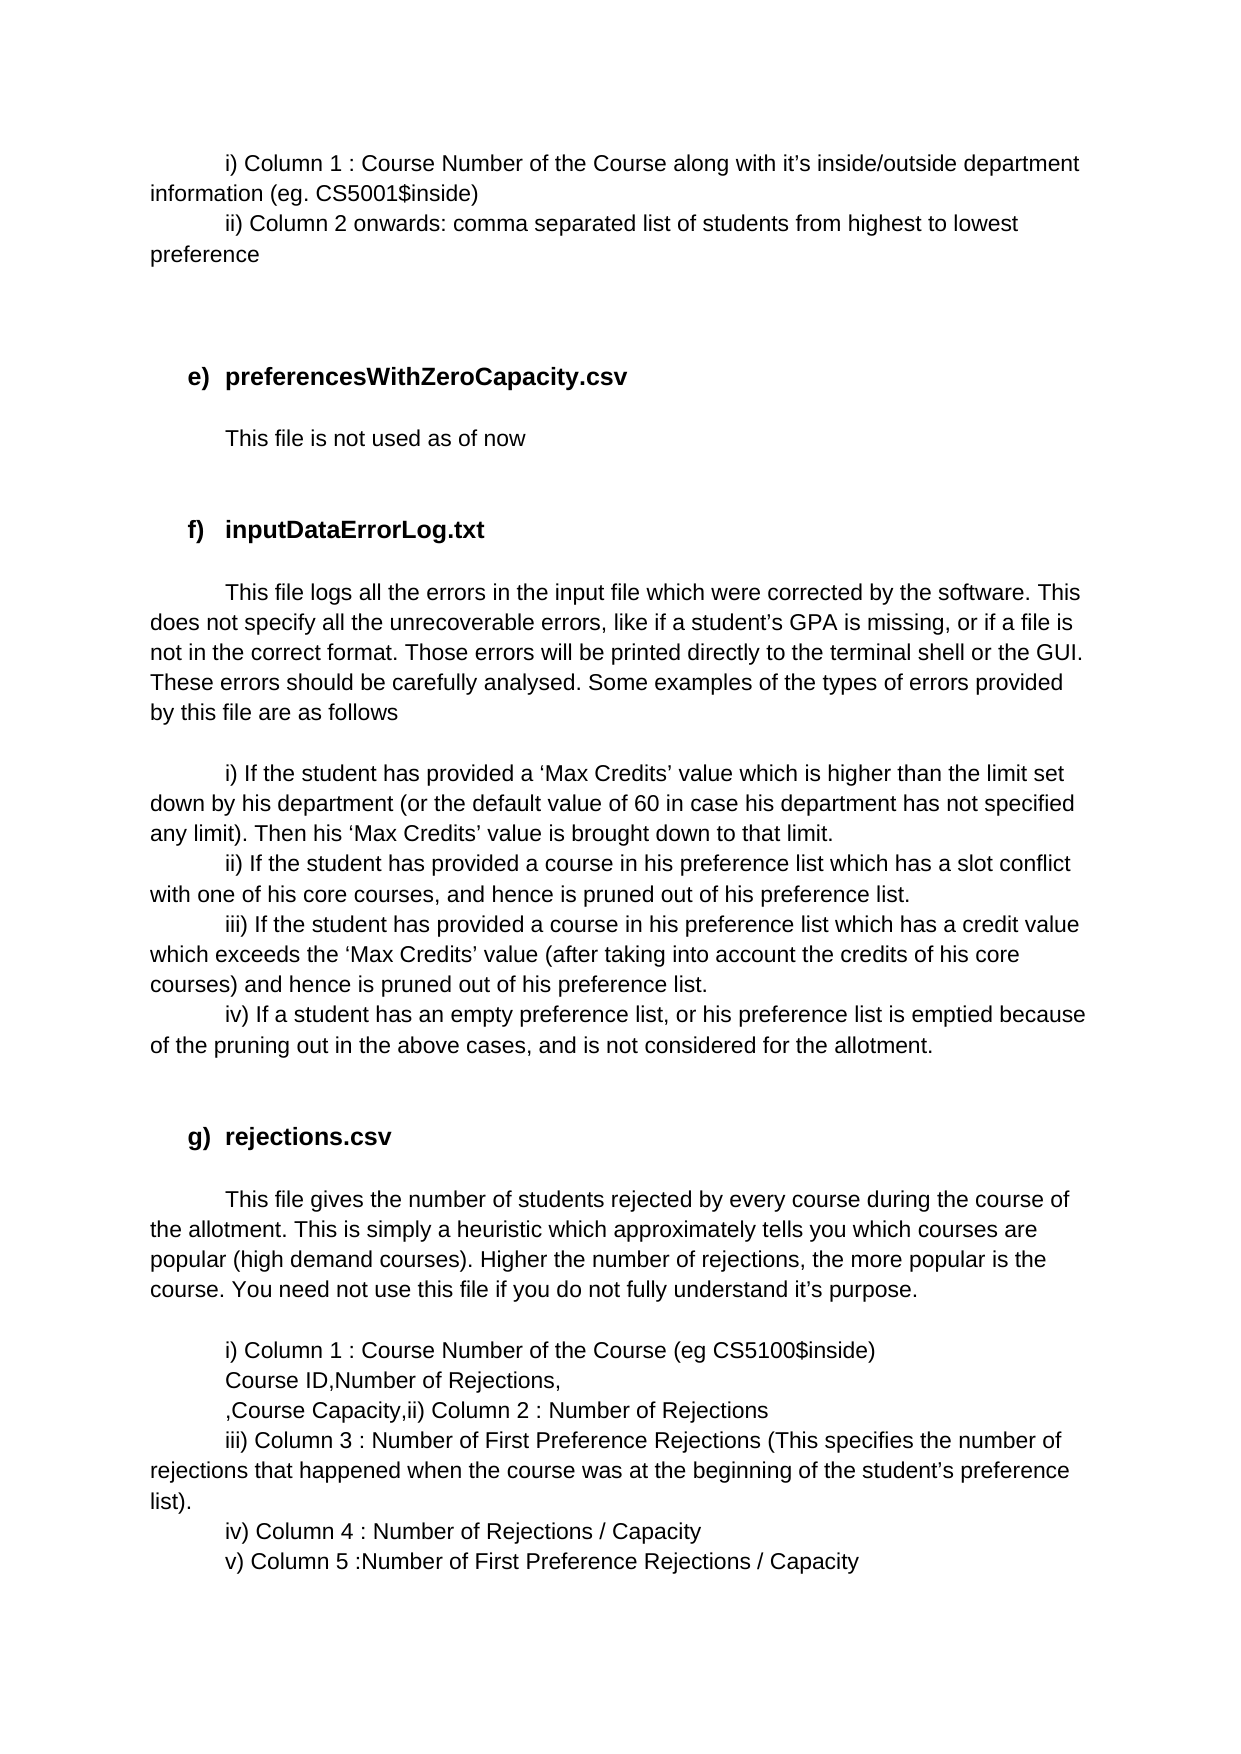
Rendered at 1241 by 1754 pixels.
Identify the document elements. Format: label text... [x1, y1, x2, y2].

text This file gives the number of students rejected by every course during the course of the allotment. This is simply a heuristic which approximately tells you which courses are popular (high demand courses). Higher the number of rejections, the more popular is the course. You need not use this file if you do not fully understand it’s purpose. [150, 1186, 1090, 1302]
text v) Column 5 :Number of First Preference Rejections / Capacity [150, 1548, 1090, 1574]
text Course ID,Number of Rejections, [150, 1367, 1090, 1393]
text ii) If the student has provided a course in his preference list which has a slot conflict with one of his core courses, and hence is pruned out of his preference list. [150, 850, 1090, 907]
list rejections.csv [187, 1122, 1090, 1151]
text i) If the student has provided a ‘Max Credits’ value which is higher than the limit set down by his department (or the default value of 60 in case his department has not specified any limit). Then his ‘Max Credits’ value is brought down to that limit. [150, 760, 1090, 847]
text iii) Column 3 : Number of First Preference Rejections (This specifies the number of rejections that happened when the course was at the beginning of the student’s preference list). [150, 1427, 1090, 1514]
text This file is not used as of now [150, 425, 1090, 451]
text i) Column 1 : Course Number of the Course (eg CS5100$inside) [150, 1337, 1090, 1363]
text ,Course Capacity,ii) Column 2 : Number of Rejections [150, 1397, 1090, 1423]
text This file logs all the errors in the input file which were corrected by the software. This does not specify all the unrecoverable errors, like if a student’s GPA is missing, or if a file is not in the correct format. Those errors will be printed directly to the terminal shell or the GUI. These errors should be carefully analysed. Some examples of the types of errors provided by this file are as follows [150, 578, 1090, 726]
text iv) If a student has an empty preference list, or his preference list is emptied because of the pruning out in the above cases, and is not considered for the allotment. [150, 1001, 1090, 1058]
text i) Column 1 : Course Number of the Course along with it’s inside/outside department information (eg. CS5001$inside) [150, 150, 1090, 207]
text iv) Column 4 : Number of Rejections / Capacity [150, 1518, 1090, 1544]
text iii) If the student has provided a course in his preference list which has a credit value which exceeds the ‘Max Credits’ value (after taking into account the credits of his core courses) and hence is pruned out of his preference list. [150, 911, 1090, 998]
text ii) Column 2 onwards: comma separated list of students from highest to lowest preference [150, 210, 1090, 267]
list preferencesWithZeroCapacity.csv [187, 361, 1090, 390]
list inputDataErrorLog.txt [187, 515, 1090, 544]
